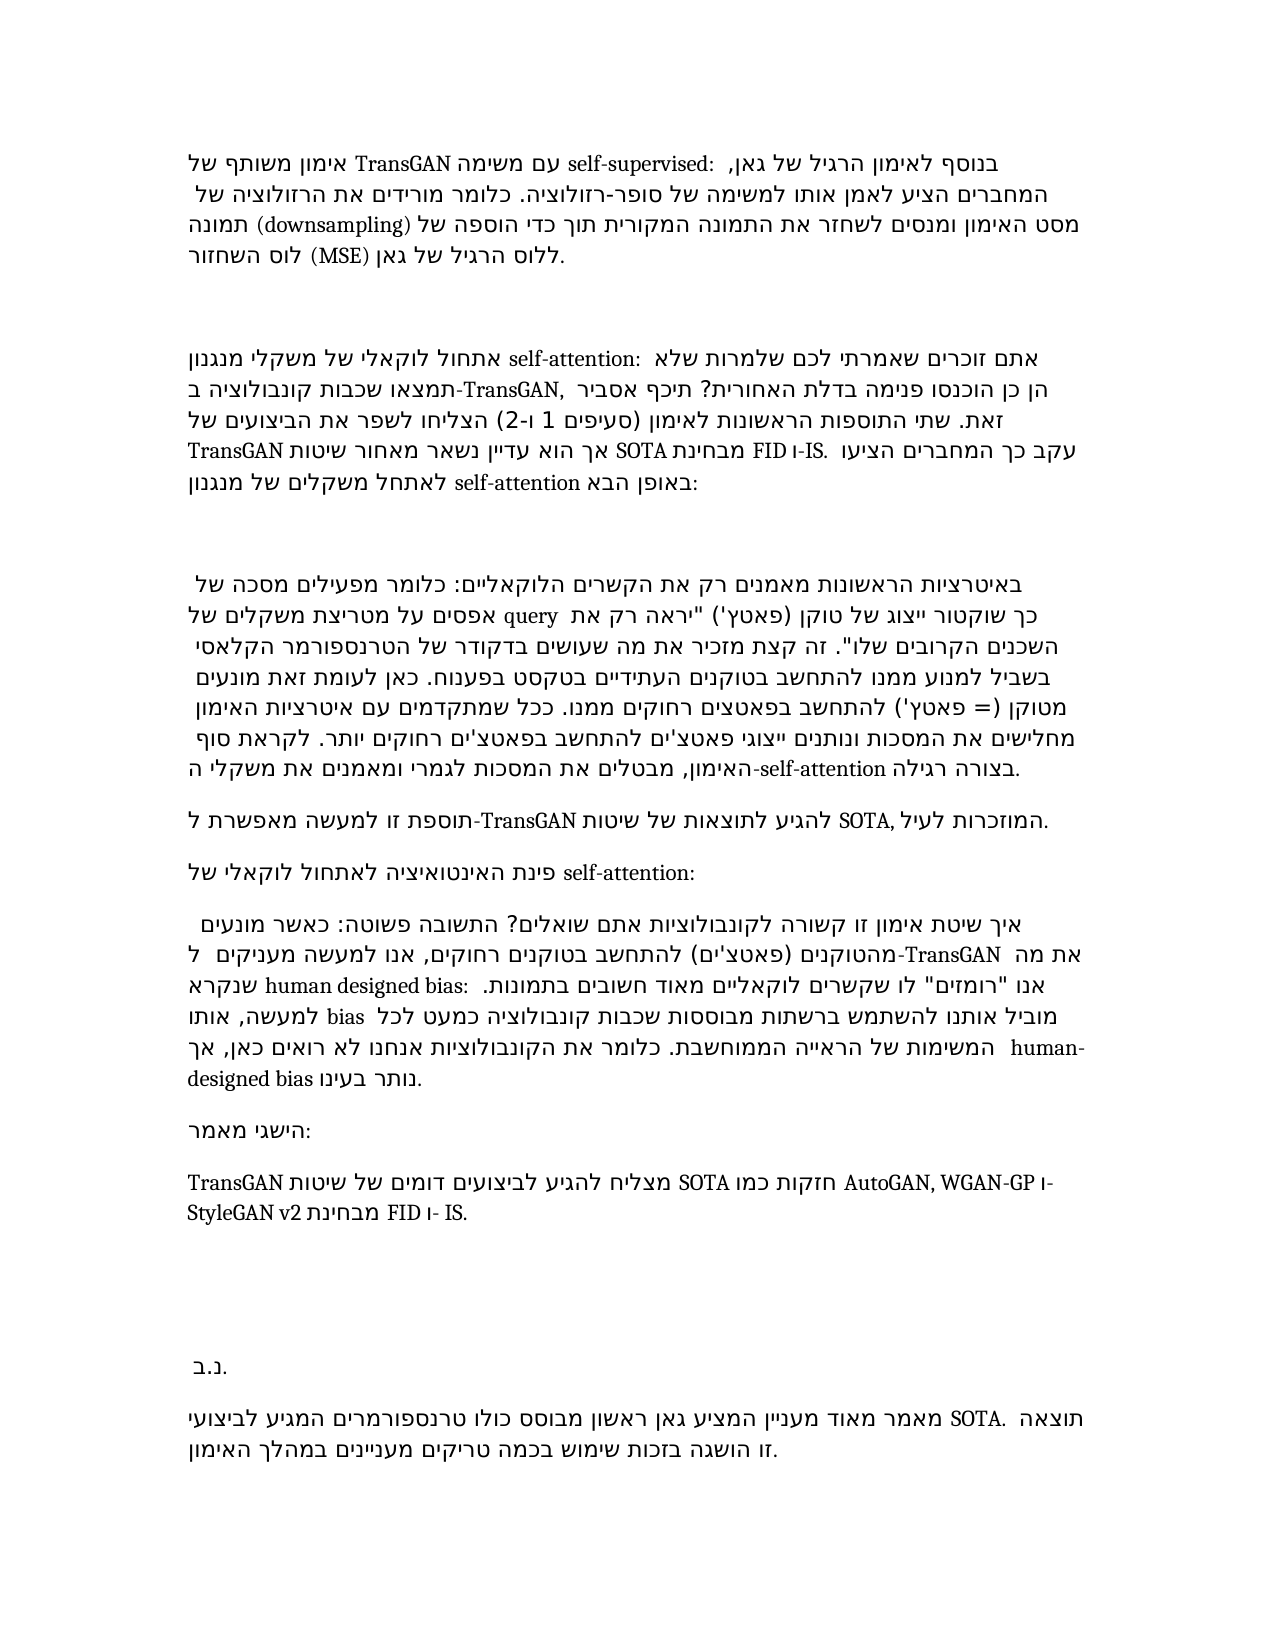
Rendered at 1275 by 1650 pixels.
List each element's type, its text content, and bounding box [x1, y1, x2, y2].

text אימון משותף של TransGAN עם משימה self-supervised: בנוסף לאימון הרגיל של גאן, המחברים הציע לאמן אותו למשימה של סופר-רזולוציה. כלומר מורידים את הרזולוציה של תמונה (downsampling) מסט האימון ומנסים לשחזר את התמונה המקורית תוך כדי הוספה של לוס השחזור (MSE) ללוס הרגיל של גאן. [187, 150, 1087, 269]
text מאמר מאוד מעניין המציע גאן ראשון מבוסס כולו טרנספורמרים המגיע לביצועי SOTA. תוצאה זו הושגה בזכות שימוש בכמה טריקים מעניינים במהלך האימון. [187, 1405, 1087, 1463]
text פינת האינטואיציה לאתחול לוקאלי של self-attention: [187, 859, 1087, 886]
text TransGAN מצליח להגיע לביצועים דומים של שיטות SOTA חזקות כמו AutoGAN, WGAN-GP ו- StyleGAN v2 מבחינת FID ו- IS. [187, 1169, 1087, 1226]
text אתחול לוקאלי של משקלי מנגנון self-attention: אתם זוכרים שאמרתי לכם שלמרות שלא תמצאו שכבות קונבולוציה ב-TransGAN, הן כן הוכנסו פנימה בדלת האחורית? תיכף אסביר זאת. שתי התוספות הראשונות לאימון (סעיפים 1 ו-2) הצליחו לשפר את הביצועים של TransGAN אך הוא עדיין נשאר מאחור שיטות SOTA מבחינת FID ו-IS. עקב כך המחברים הציעו לאתחל משקלים של מנגנון self-attention באופן הבא: [187, 345, 1087, 496]
text הישגי מאמר: [187, 1117, 1087, 1144]
text תוספת זו למעשה מאפשרת ל-TransGAN להגיע לתוצאות של שיטות SOTA, המוזכרות לעיל. [187, 807, 1087, 834]
text איך שיטת אימון זו קשורה לקונבולוציות אתם שואלים? התשובה פשוטה: כאשר מונעים מהטוקנים (פאטצ'ים) להתחשב בטוקנים רחוקים, אנו למעשה מעניקים ל-TransGAN את מה שנקרא human designed bias: אנו "רומזים" לו שקשרים לוקאליים מאוד חשובים בתמונות. למעשה, אותו bias מוביל אותנו להשתמש ברשתות מבוססות שכבות קונבולוציה כמעט לכל המשימות של הראייה הממוחשבת. כלומר את הקונבולוציות אנחנו לא רואים כאן, אך human-designed bias נותר בעינו. [187, 911, 1087, 1092]
text באיטרציות הראשונות מאמנים רק את הקשרים הלוקאליים: כלומר מפעילים מסכה של אפסים על מטריצת משקלים של query כך שוקטור ייצוג של טוקן (פאטץ') "יראה רק את השכנים הקרובים שלו". זה קצת מזכיר את מה שעושים בדקודר של הטרנספורמר הקלאסי בשביל למנוע ממנו להתחשב בטוקנים העתידיים בטקסט בפענוח. כאן לעומת זאת מונעים מטוקן (= פאטץ') להתחשב בפאטצים רחוקים ממנו. ככל שמתקדמים עם איטרציות האימון מחלישים את המסכות ונותנים ייצוגי פאטצ'ים להתחשב בפאטצ'ים רחוקים יותר. לקראת סוף האימון, מבטלים את המסכות לגמרי ומאמנים את משקלי ה-self-attention בצורה רגילה. [187, 571, 1087, 782]
text נ.ב. [187, 1353, 1087, 1380]
